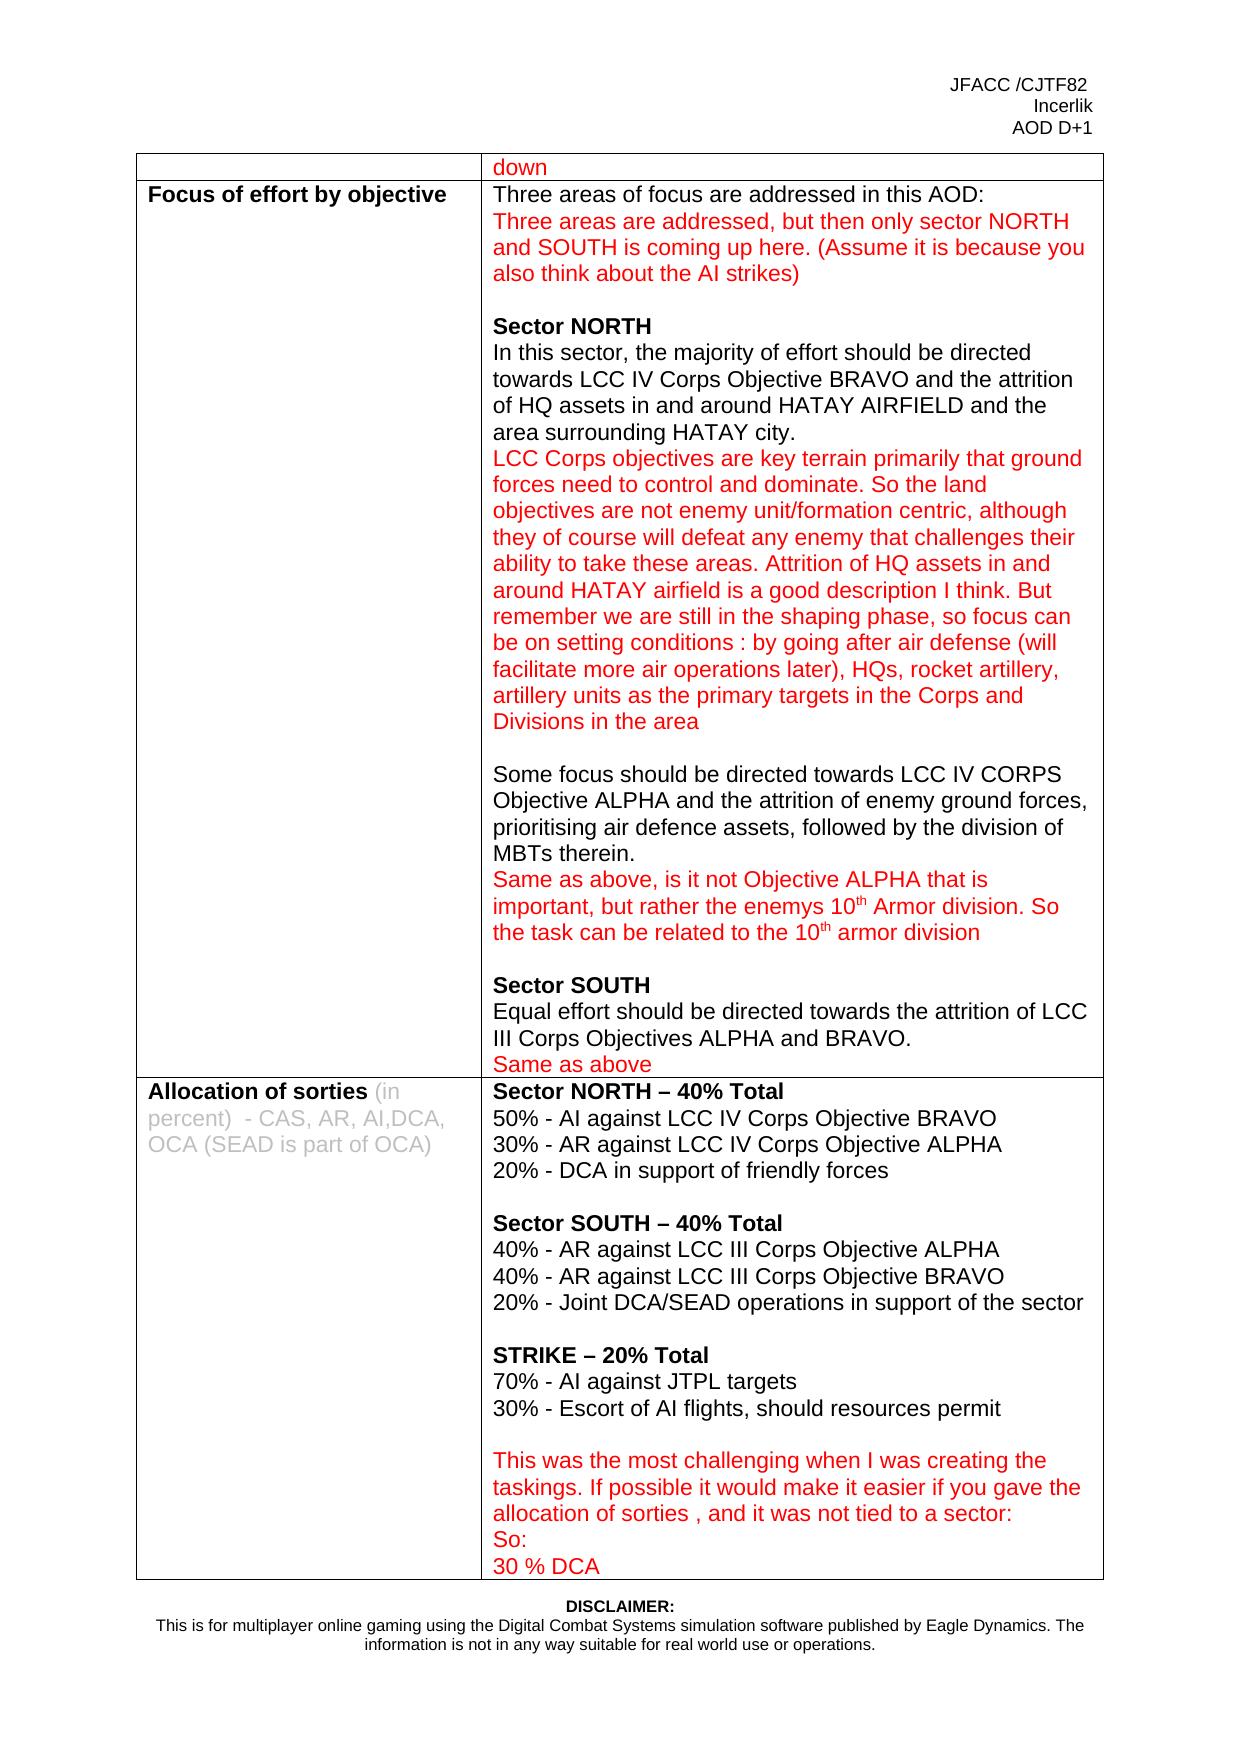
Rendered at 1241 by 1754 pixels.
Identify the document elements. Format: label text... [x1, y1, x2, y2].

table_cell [482, 154, 1103, 180]
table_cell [137, 1078, 481, 1579]
table_cell Focus of effort by objective [137, 181, 481, 1077]
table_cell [482, 1078, 1103, 1579]
table_cell Three areas of focus are addressed in this AOD: Three areas are addressed, but then only sector NORTH and SOUTH is coming up here. (Assume it is because you also think about the AI strikes) Sector NORTH In this sector, the majority of effort should be directed towards LCC IV Corps Objective BRAVO and the attrition of HQ assets in and around HATAY AIRFIELD and the area surrounding HATAY city. LCC Corps objectives are key terrain primarily that ground forces need to control and dominate. So the land objectives are not enemy unit/formation centric, although they of course will defeat any enemy that challenges their ability to take these areas. Attrition of HQ assets in and around HATAY airfield is a good description I think. But remember we are still in the shaping phase, so focus can be on setting conditions : by going after air defense (will facilitate more air operations later), HQs, rocket artillery, artillery units as the primary targets in the Corps and Divisions in the area Some focus should be directed towards LCC IV CORPS Objective ALPHA and the attrition of enemy ground forces, prioritising air defence assets, followed by the division of MBTs therein. Same as above, is it not Objective ALPHA that is important, but rather the enemys 10th Armor division. So the task can be related to the 10th armor division Sector SOUTH Equal effort should be directed towards the attrition of LCC III Corps Objectives ALPHA and BRAVO. Same as above [482, 181, 1103, 1077]
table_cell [137, 154, 481, 180]
